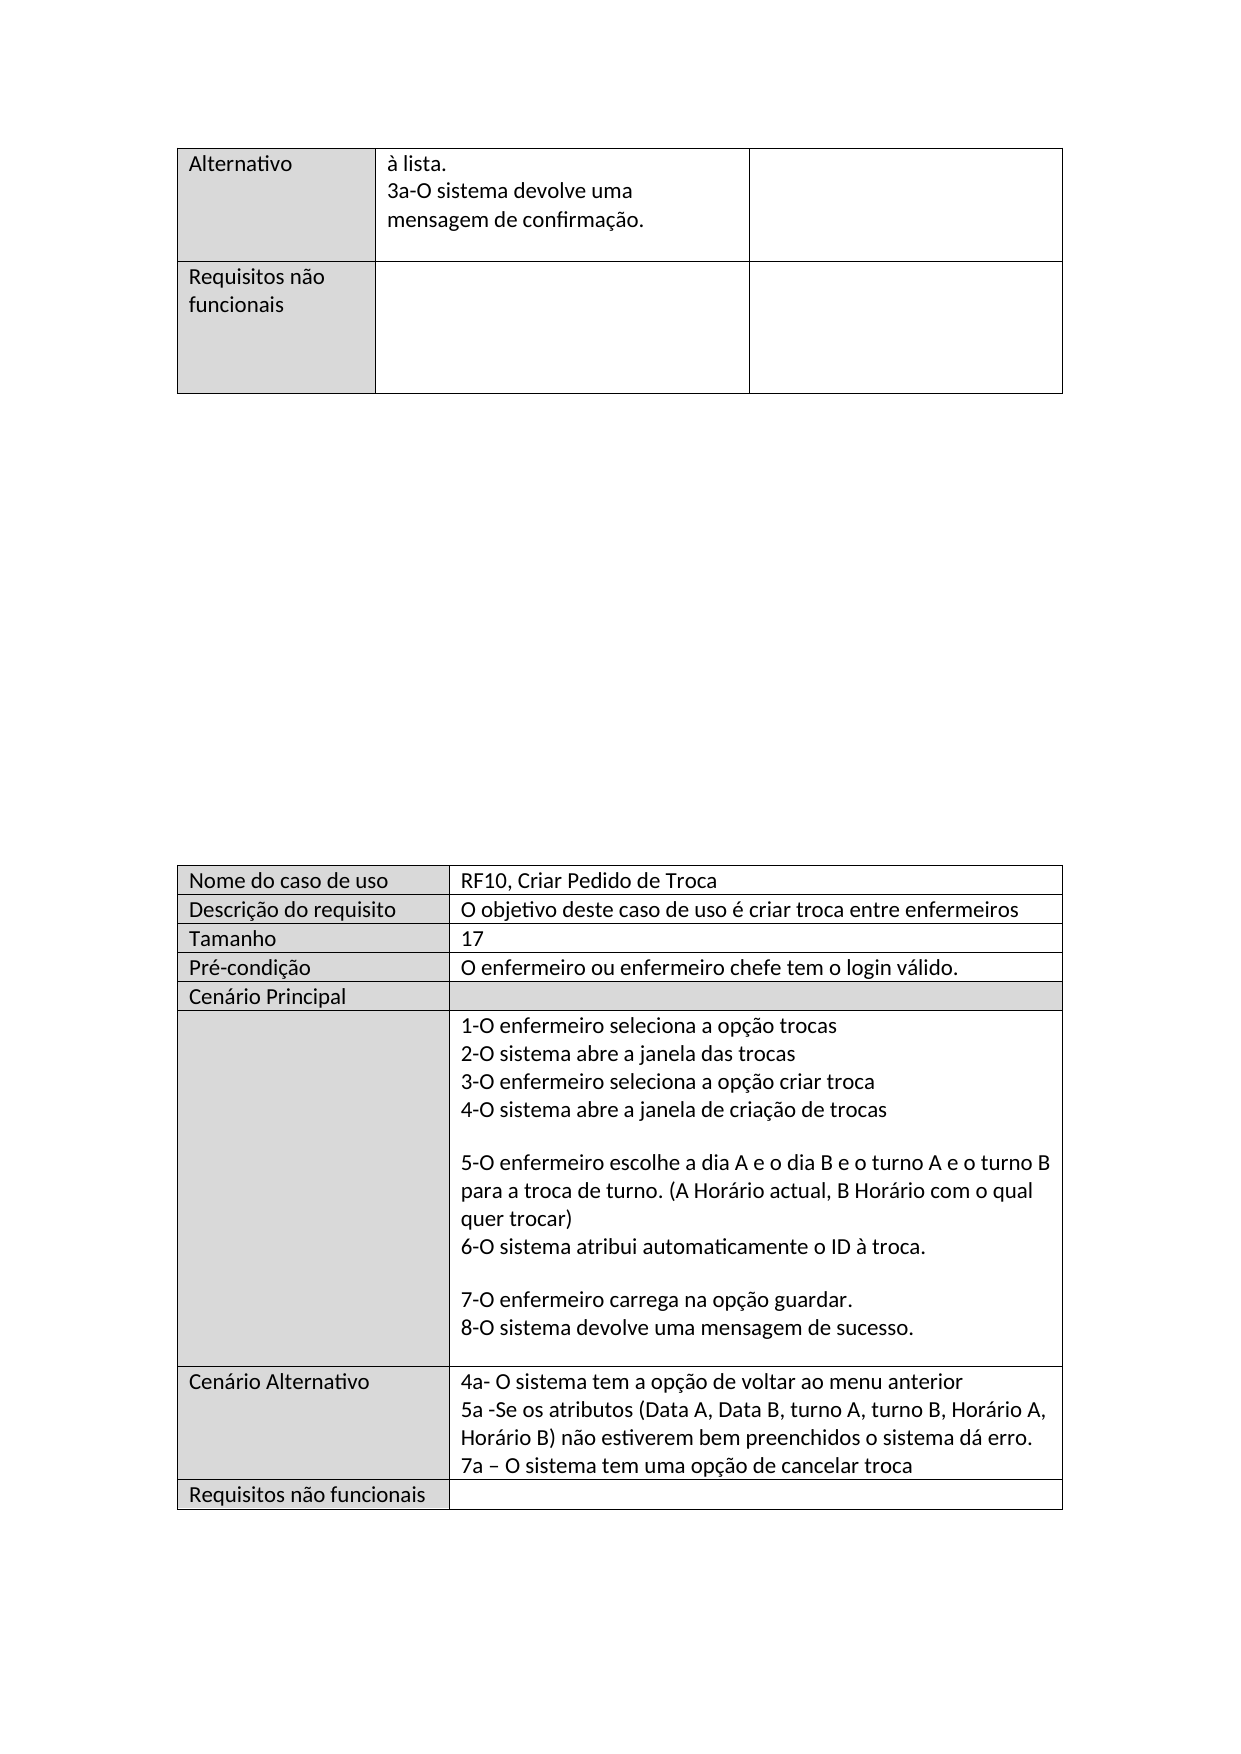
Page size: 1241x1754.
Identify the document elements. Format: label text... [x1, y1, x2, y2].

table_cell [750, 149, 1062, 261]
table_cell Requisitos não funcionais [178, 262, 375, 393]
table_cell Tamanho [178, 924, 449, 952]
table_cell 4a- O sistema tem a opção de voltar ao menu anterior 5a -Se os atributos (Data A, Data B, turno A, turno B, Horário A, Horário B) não estiverem bem preenchidos o sistema dá erro. 7a – O sistema tem uma opção de cancelar troca [450, 1367, 1062, 1479]
table_cell Requisitos não funcionais [178, 1480, 449, 1508]
table_cell Descrição do requisito [178, 895, 449, 923]
table_cell 17 [450, 924, 1062, 952]
table_cell O objetivo deste caso de uso é criar troca entre enfermeiros [450, 895, 1062, 923]
table_cell [178, 1011, 449, 1366]
table_cell Cenário Principal [178, 982, 449, 1010]
table_header RF10, Criar Pedido de Troca [450, 866, 1062, 894]
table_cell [376, 149, 749, 261]
table_cell [450, 1480, 1062, 1508]
table_cell Cenário Alternativo [178, 149, 375, 261]
table_cell Cenário Alternativo [178, 1367, 449, 1479]
table_cell [750, 262, 1062, 393]
table_cell 1-O enfermeiro seleciona a opção trocas 2-O sistema abre a janela das trocas 3-O enfermeiro seleciona a opção criar troca 4-O sistema abre a janela de criação de trocas 5-O enfermeiro escolhe a dia A e o dia B e o turno A e o turno B para a troca de turno. (A Horário actual, B Horário com o qual quer trocar) 6-O sistema atribui automaticamente o ID à troca. 7-O enfermeiro carrega na opção guardar. 8-O sistema devolve uma mensagem de sucesso. [450, 1011, 1062, 1366]
table_cell Pré-condição [178, 953, 449, 981]
table_cell O enfermeiro ou enfermeiro chefe tem o login válido. [450, 953, 1062, 981]
table_cell [450, 982, 1062, 1010]
table_cell [376, 262, 749, 393]
table_header Nome do caso de uso [178, 866, 449, 894]
